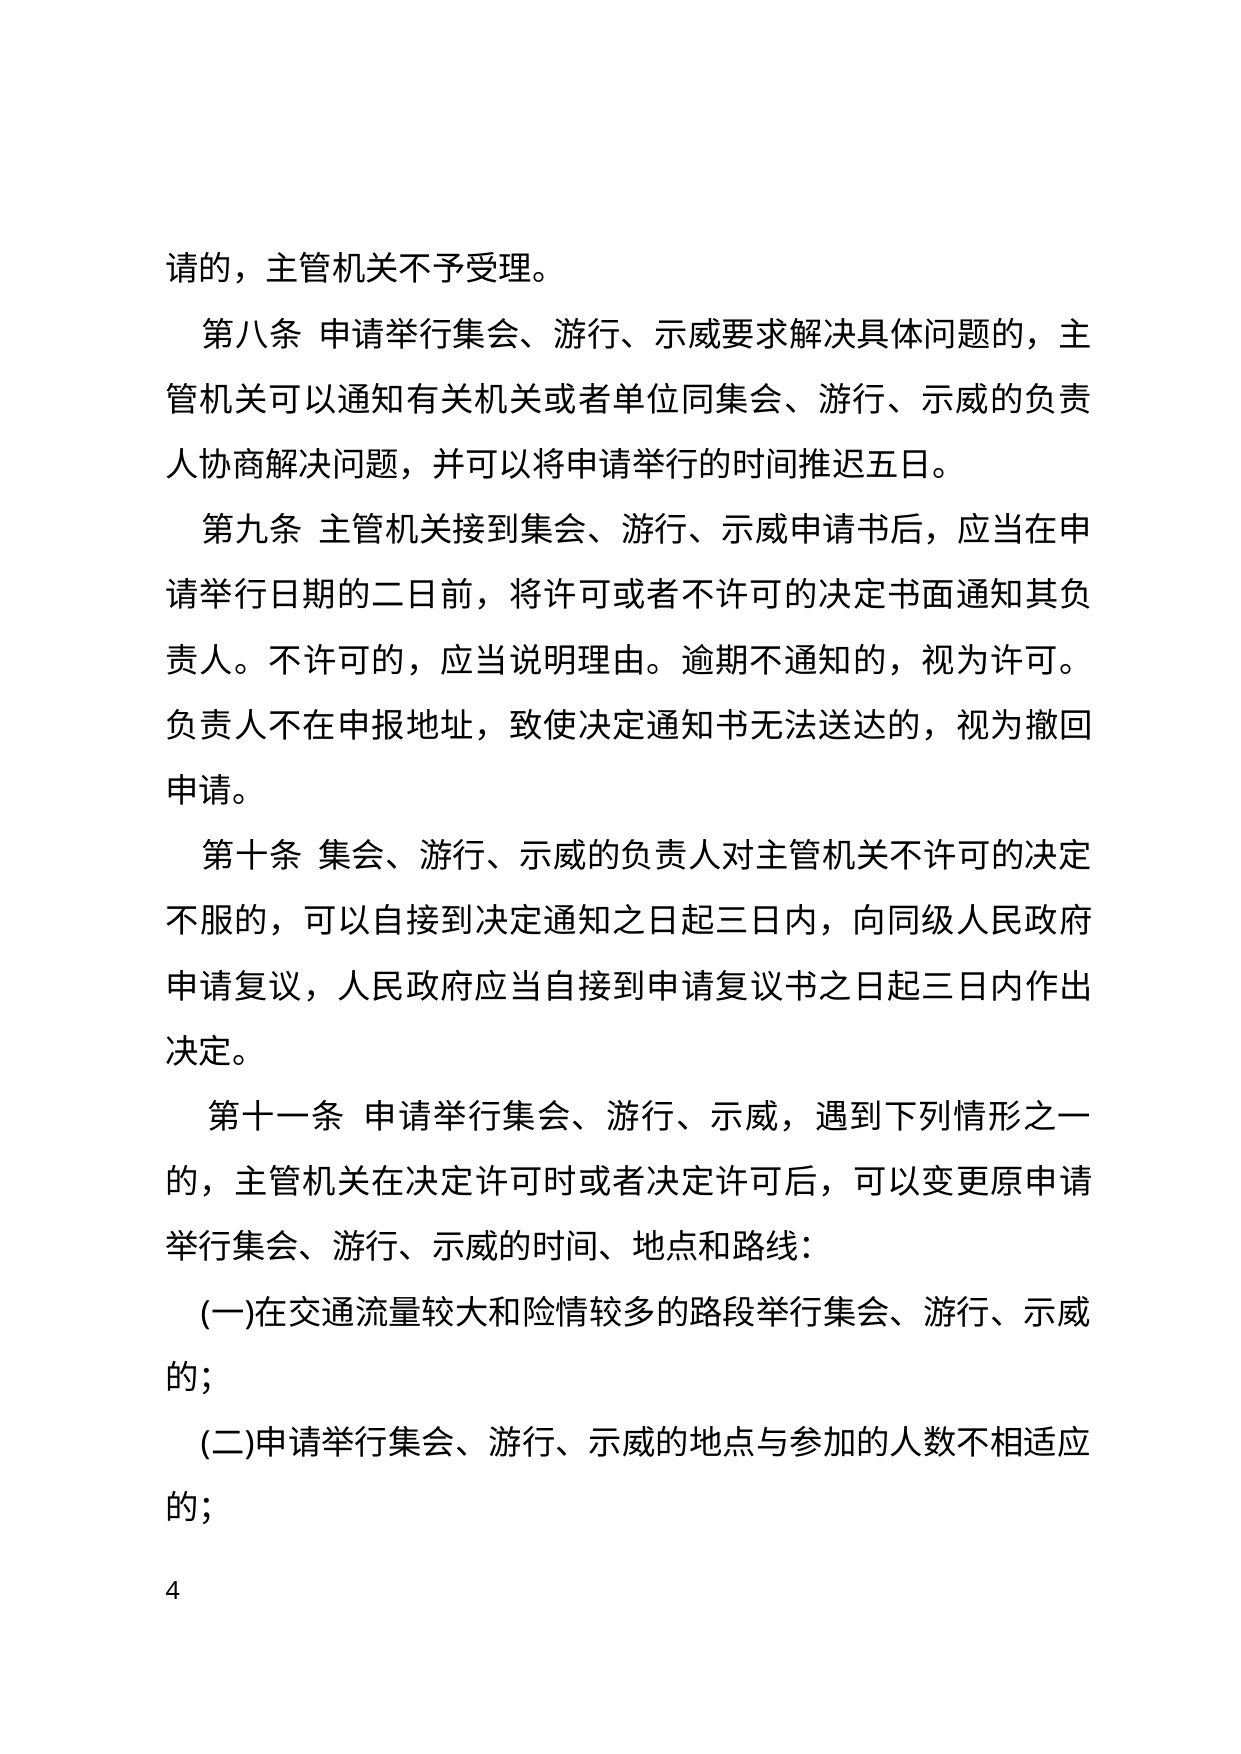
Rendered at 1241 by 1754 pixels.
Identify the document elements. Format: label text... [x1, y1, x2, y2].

text 第十一条 申请举行集会、游行、示威，遇到下列情形之一的，主管机关在决定许可时或者决定许可后，可以变更原申请举行集会、游行、示威的时间、地点和路线： [165, 1081, 1093, 1277]
text (一)在交通流量较大和险情较多的路段举行集会、游行、示威的； [165, 1277, 1093, 1407]
text 第八条 申请举行集会、游行、示威要求解决具体问题的，主管机关可以通知有关机关或者单位同集会、游行、示威的负责人协商解决问题，并可以将申请举行的时间推迟五日。 [165, 299, 1093, 494]
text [165, 234, 1093, 299]
text 第十条 集会、游行、示威的负责人对主管机关不许可的决定不服的，可以自接到决定通知之日起三日内，向同级人民政府申请复议，人民政府应当自接到申请复议书之日起三日内作出决定。 [165, 821, 1093, 1081]
text 第九条 主管机关接到集会、游行、示威申请书后，应当在申请举行日期的二日前，将许可或者不许可的决定书面通知其负责人。不许可的，应当说明理由。逾期不通知的，视为许可。负责人不在申报地址，致使决定通知书无法送达的，视为撤回申请。 [165, 494, 1093, 821]
text (二)申请举行集会、游行、示威的地点与参加的人数不相适应的； [165, 1407, 1093, 1538]
